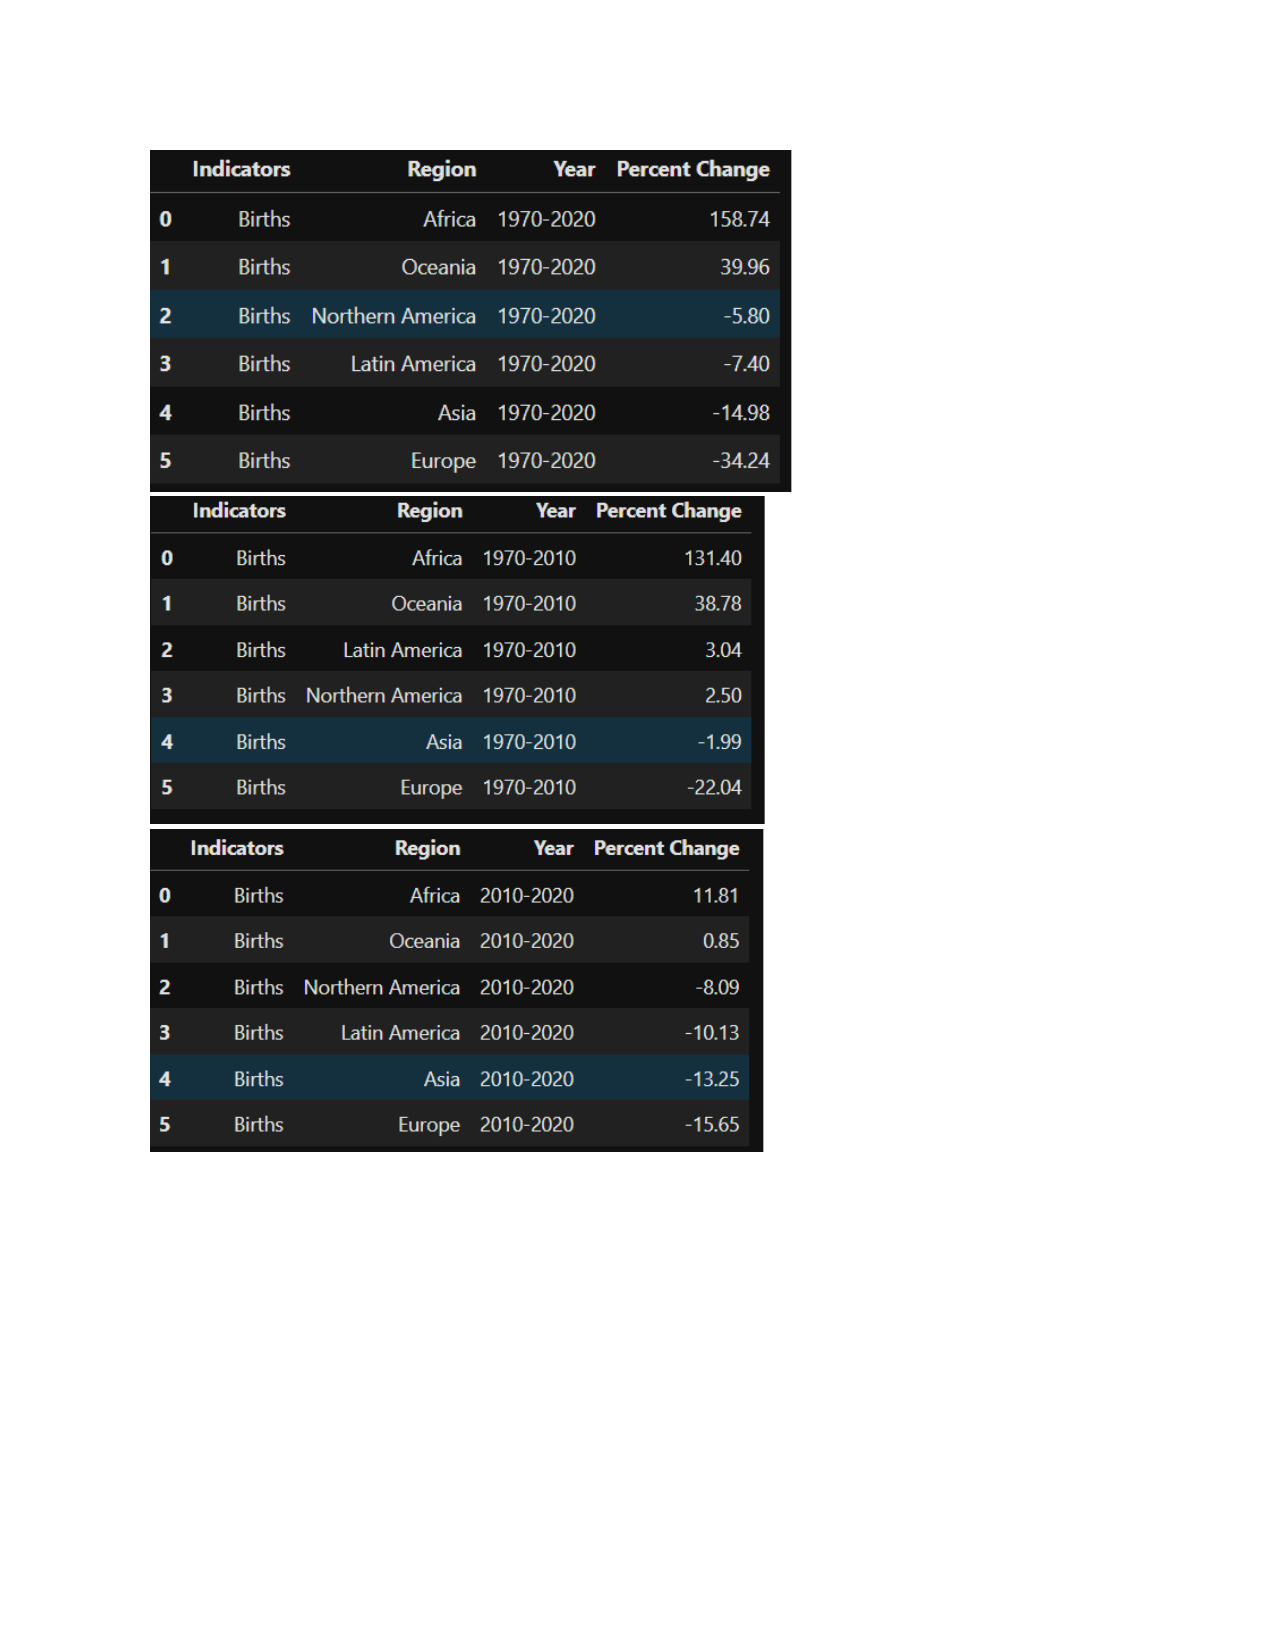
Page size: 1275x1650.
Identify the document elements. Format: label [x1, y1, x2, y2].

picture [150, 829, 764, 1152]
picture [150, 496, 765, 824]
picture [150, 150, 792, 492]
